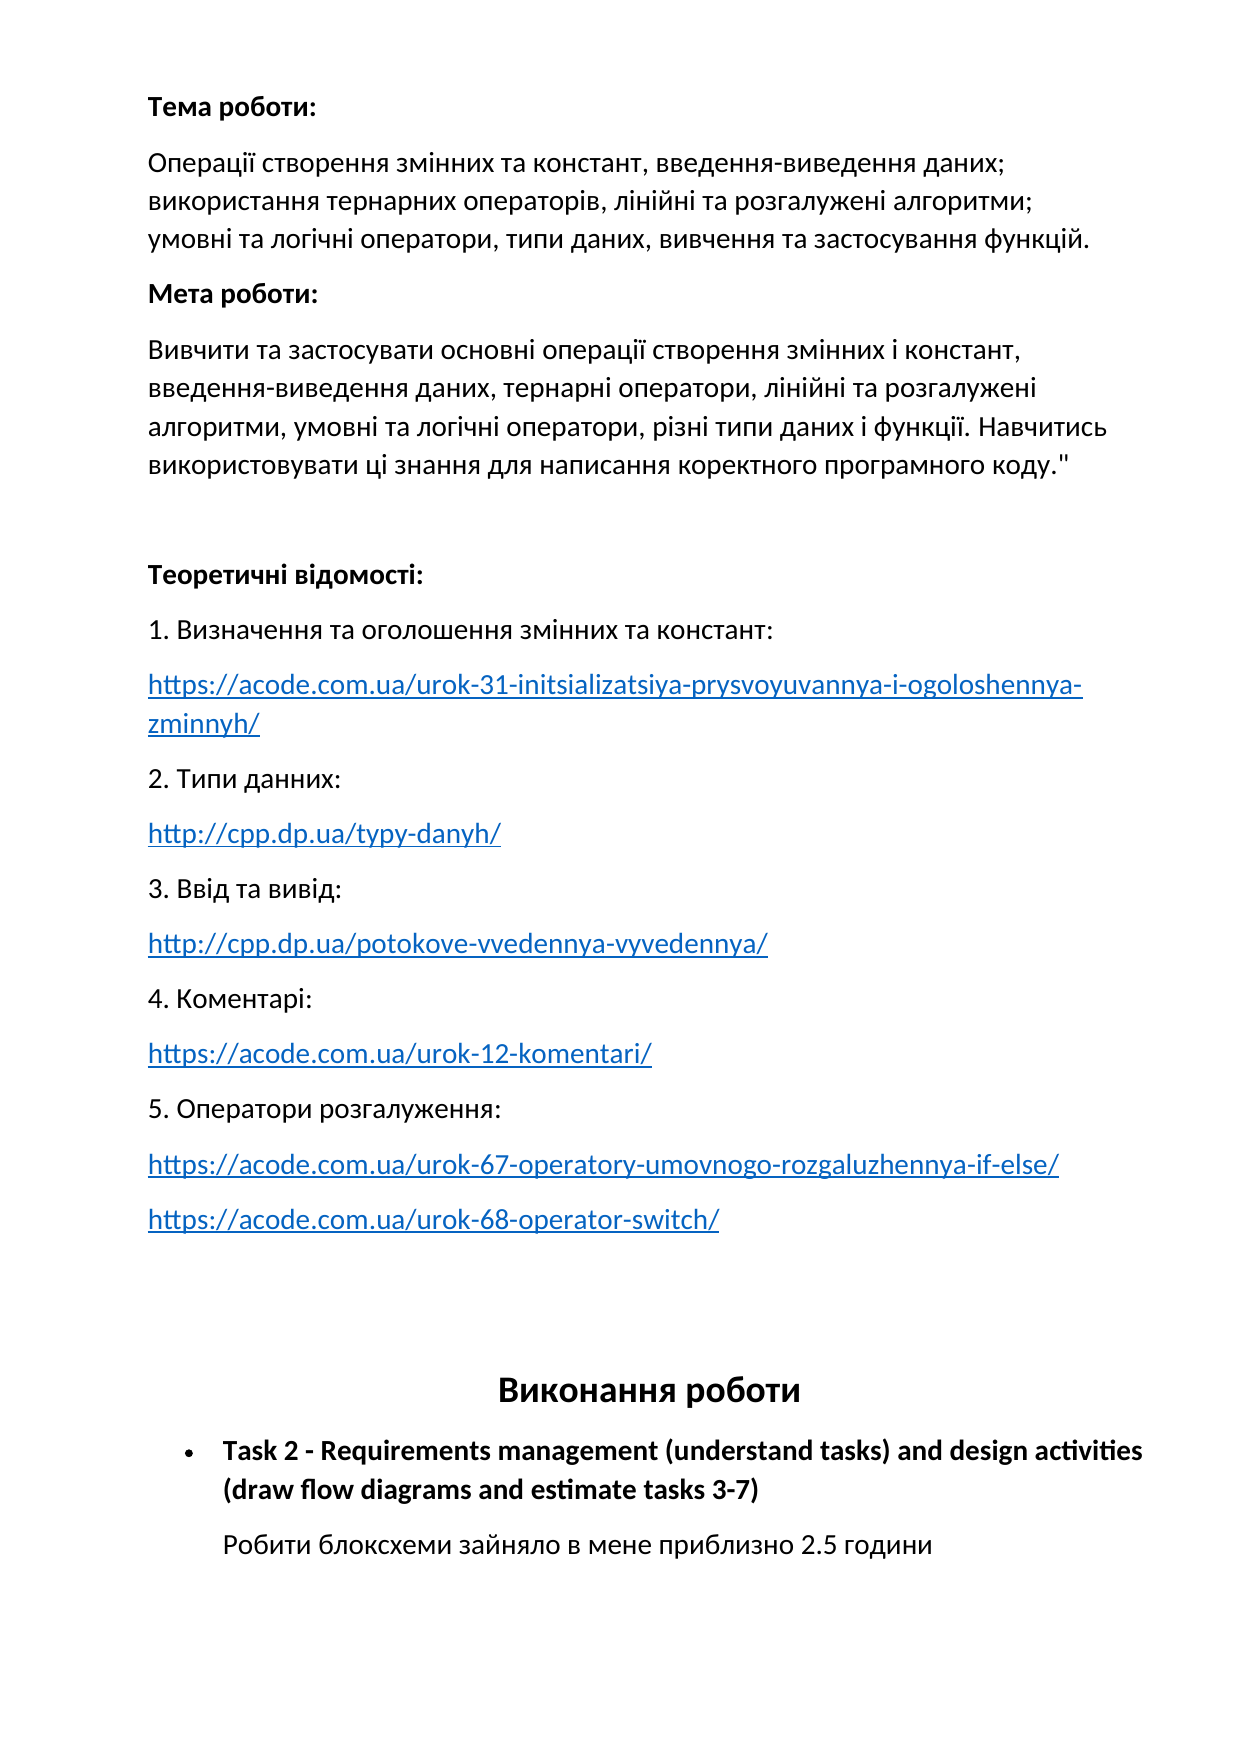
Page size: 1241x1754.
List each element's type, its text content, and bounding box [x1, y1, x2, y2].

text Мета роботи: [148, 276, 1152, 311]
text https://acode.com.ua/urok-67-operatory-umovnogo-rozgaluzhennya-if-else/ [148, 1146, 1152, 1181]
text Вивчити та застосувати основні операції створення змінних і констант, введення-виведення даних, тернарні оператори, лінійні та розгалужені алгоритми, умовні та логічні оператори, різні типи даних і функції. Навчитись використовувати ці знання для написання коректного програмного коду." [148, 331, 1152, 482]
text http://cpp.dp.ua/typy-danyh/ [148, 815, 1152, 851]
text 2. Типи данних: [148, 760, 1152, 796]
text http://cpp.dp.ua/potokove-vvedennya-vyvedennya/ [148, 925, 1152, 961]
text Робити блоксхеми зайняло в мене приблизно 2.5 години [223, 1526, 1152, 1561]
text 1. Визначення та оголошення змінних та констант: [148, 611, 1152, 647]
text 5. Оператори розгалуження: [148, 1091, 1152, 1126]
text https://acode.com.ua/urok-68-operator-switch/ [148, 1201, 1152, 1236]
text 3. Ввід та вивід: [148, 870, 1152, 906]
text https://acode.com.ua/urok-31-initsializatsiya-prysvoyuvannya-i-ogoloshennya-zminnyh/ [148, 666, 1152, 741]
text https://acode.com.ua/urok-12-komentari/ [148, 1036, 1152, 1071]
text 4. Коментарі: [148, 980, 1152, 1016]
text Теоретичні відомості: [148, 556, 1152, 592]
text Операції створення змінних та констант, введення-виведення даних; використання тернарних операторів, лінійні та розгалужені алгоритми; умовні та логічні оператори, типи даних, вивчення та застосування функцій. [148, 144, 1152, 256]
text Тема роботи: [148, 88, 1152, 124]
text Виконання роботи [148, 1366, 1152, 1412]
list Task 2 - Requirements management (understand tasks) and design activities (draw flow diagrams and estimate tasks 3-7) [185, 1432, 1152, 1506]
